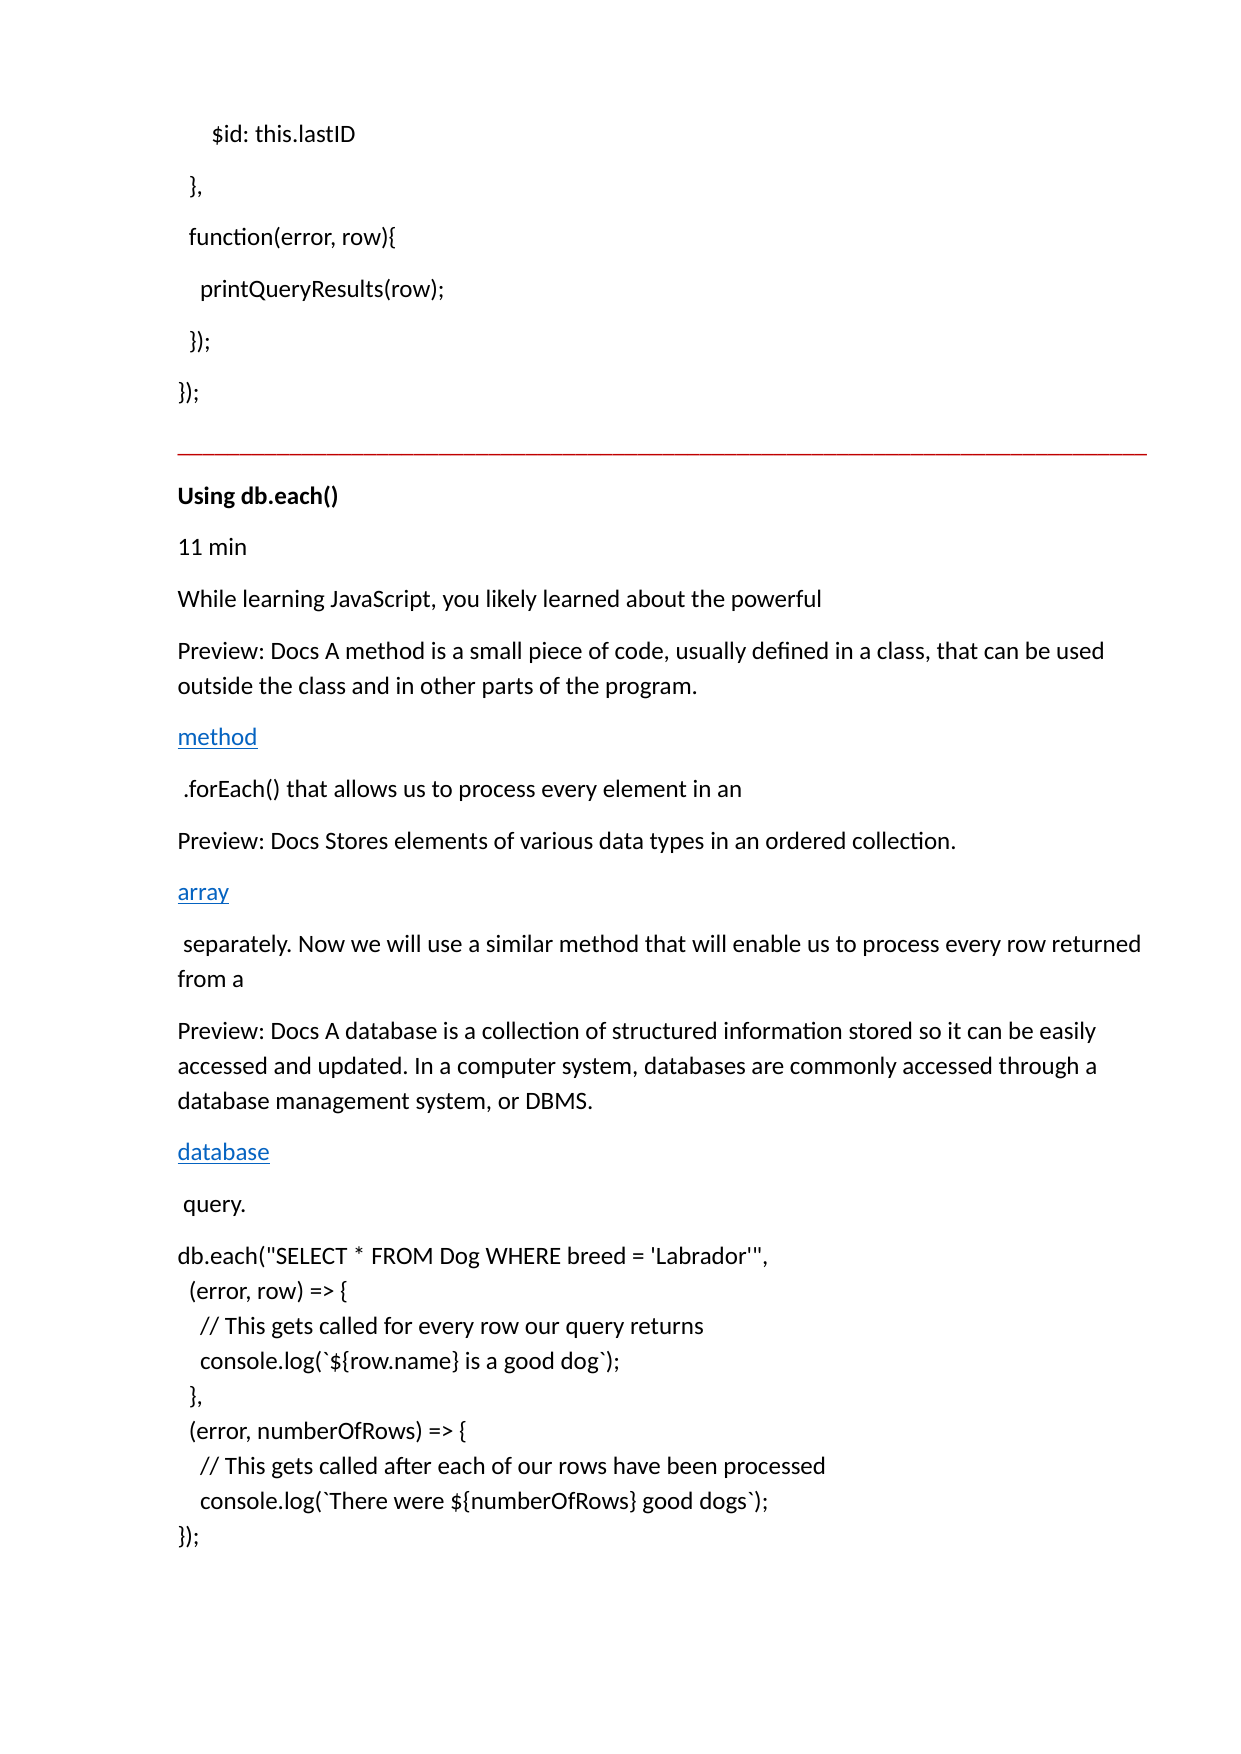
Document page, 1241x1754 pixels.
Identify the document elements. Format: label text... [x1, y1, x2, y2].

text }); [177, 325, 1152, 355]
text query. [177, 1188, 1152, 1219]
text array [177, 876, 1152, 907]
text database [177, 1136, 1152, 1167]
text .forEach() that allows us to process every element in an [177, 773, 1152, 804]
text $id: this.lastID [177, 118, 1152, 149]
text printQueryResults(row); [177, 273, 1152, 304]
text Preview: Docs Stores elements of various data types in an ordered collection. [177, 825, 1152, 855]
text db.each("SELECT * FROM Dog WHERE breed = 'Labrador'", (error, row) => { // This gets called for every row our query returns console.log(`${row.name} is a good dog`); }, (error, numberOfRows) => { // This gets called after each of our rows have been processed console.log(`There were ${numberOfRows} good dogs`); }); [177, 1240, 1152, 1585]
text While learning JavaScript, you likely learned about the powerful [177, 583, 1152, 614]
text Preview: Docs A database is a collection of structured information stored so it can be easily accessed and updated. In a computer system, databases are commonly accessed through a database management system, or DBMS. [177, 1015, 1152, 1115]
text Preview: Docs A method is a small piece of code, usually defined in a class, that can be used outside the class and in other parts of the program. [177, 635, 1152, 700]
text separately. Now we will use a similar method that will enable us to process every row returned from a [177, 928, 1152, 994]
text 11 min [177, 531, 1152, 562]
text ______________________________________________________________________________ [177, 428, 1152, 459]
text }, [177, 170, 1152, 200]
text function(error, row){ [177, 221, 1152, 252]
text }); [177, 376, 1152, 407]
text method [177, 721, 1152, 752]
text Using db.each() [177, 480, 1152, 510]
